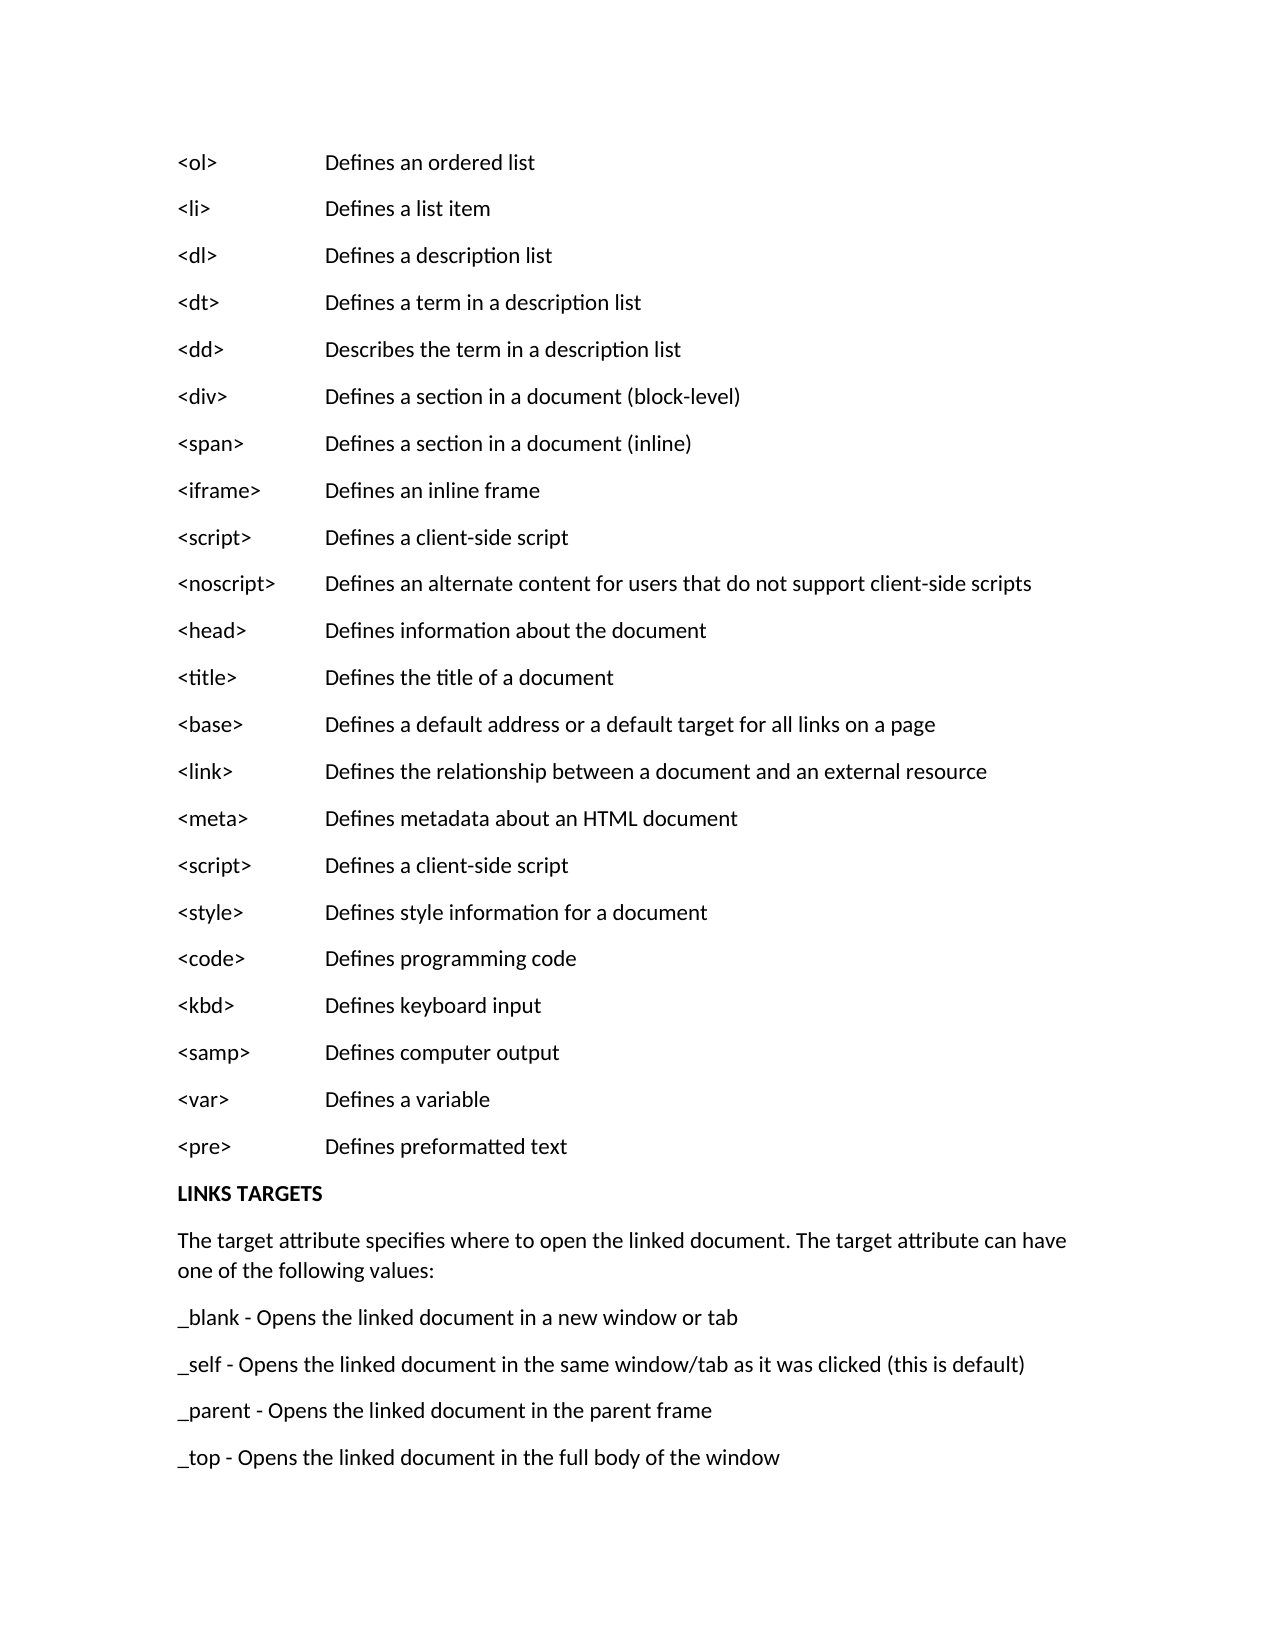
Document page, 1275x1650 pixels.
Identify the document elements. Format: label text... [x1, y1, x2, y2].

text <head> Defines information about the document [177, 616, 1098, 644]
text <div> Defines a section in a document (block-level) [177, 382, 1098, 410]
text <dt> Defines a term in a description list [177, 288, 1098, 316]
text <li> Defines a list item [177, 194, 1098, 222]
text _blank - Opens the linked document in a new window or tab [177, 1303, 1098, 1331]
text <span> Defines a section in a document (inline) [177, 429, 1098, 457]
text <pre> Defines preformatted text [177, 1132, 1098, 1160]
text <samp> Defines computer output [177, 1038, 1098, 1066]
text <script> Defines a client-side script [177, 851, 1098, 879]
text <dd> Describes the term in a description list [177, 335, 1098, 363]
text <iframe> Defines an inline frame [177, 476, 1098, 504]
text <noscript> Defines an alternate content for users that do not support client-side scripts [177, 569, 1098, 597]
text <script> Defines a client-side script [177, 523, 1098, 551]
text <base> Defines a default address or a default target for all links on a page [177, 710, 1098, 738]
text The target attribute specifies where to open the linked document. The target attribute can have one of the following values: [177, 1226, 1098, 1284]
text <ol> Defines an ordered list [177, 148, 1098, 176]
text <title> Defines the title of a document [177, 663, 1098, 691]
text _self - Opens the linked document in the same window/tab as it was clicked (this is default) [177, 1350, 1098, 1378]
text <code> Defines programming code [177, 944, 1098, 972]
text _top - Opens the linked document in the full body of the window [177, 1443, 1098, 1471]
text <kbd> Defines keyboard input [177, 991, 1098, 1019]
text <meta> Defines metadata about an HTML document [177, 804, 1098, 832]
text <style> Defines style information for a document [177, 898, 1098, 926]
text <link> Defines the relationship between a document and an external resource [177, 757, 1098, 785]
text <dl> Defines a description list [177, 241, 1098, 269]
text LINKS TARGETS [177, 1179, 1098, 1207]
text _parent - Opens the linked document in the parent frame [177, 1397, 1098, 1424]
text <var> Defines a variable [177, 1085, 1098, 1113]
